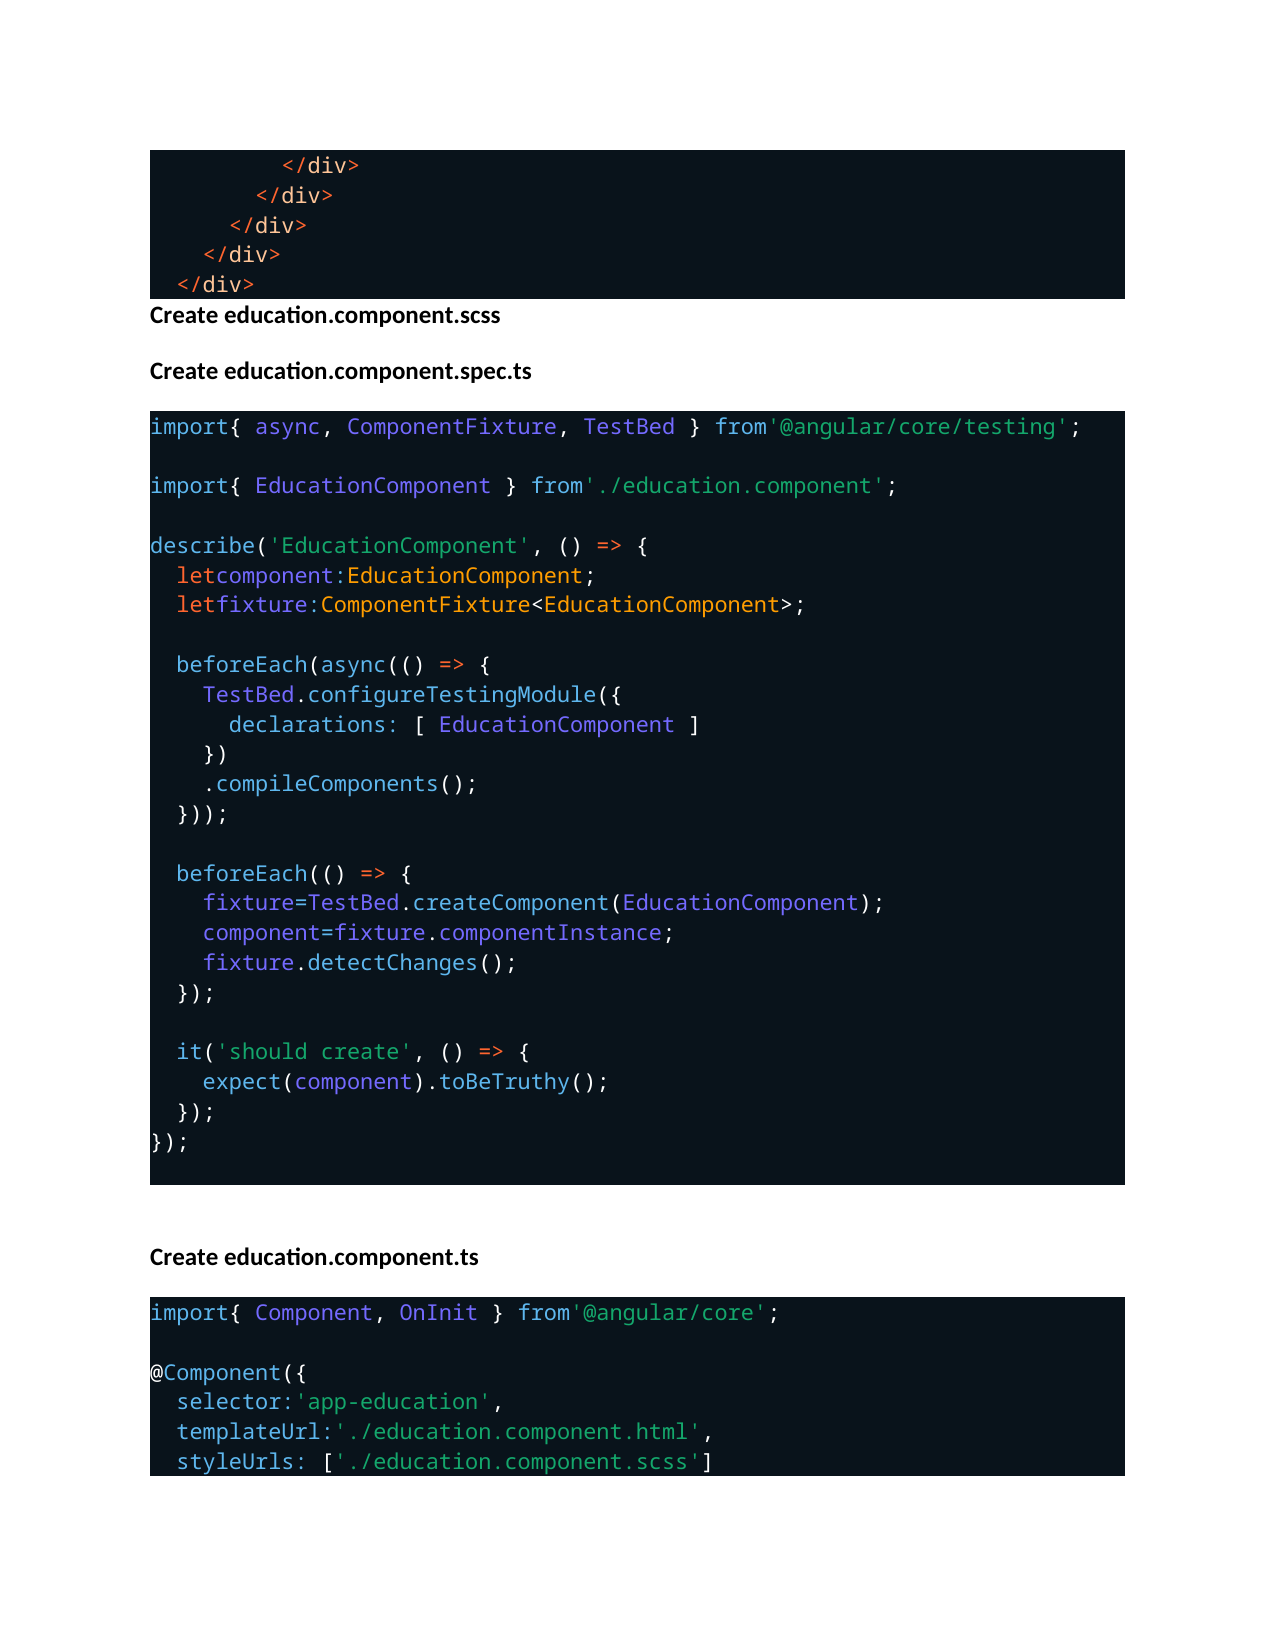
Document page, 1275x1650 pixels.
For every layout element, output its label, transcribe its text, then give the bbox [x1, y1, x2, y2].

text letfixture:ComponentFixture<EducationComponent>; [150, 589, 1125, 619]
text expect(component).toBeTruthy(); [150, 1066, 1125, 1096]
text declarations: [ EducationComponent ] [150, 708, 1125, 738]
text }) [150, 738, 1125, 768]
text import{ Component, OnInit } from'@angular/core'; [150, 1297, 1125, 1327]
text .compileComponents(); [150, 768, 1125, 798]
text Create education.component.spec.ts [150, 355, 1125, 385]
text fixture=TestBed.createComponent(EducationComponent); [150, 887, 1125, 917]
text letcomponent:EducationComponent; [150, 559, 1125, 589]
text </div> [150, 239, 1125, 269]
text </div> [150, 180, 1125, 209]
text import{ EducationComponent } from'./education.component'; [150, 470, 1125, 500]
text it('should create', () => { [150, 1036, 1125, 1066]
text beforeEach(() => { [150, 857, 1125, 887]
text </div> [150, 209, 1125, 239]
text })); [150, 798, 1125, 828]
text templateUrl:'./education.component.html', [150, 1416, 1125, 1446]
text }); [150, 1096, 1125, 1126]
text TestBed.configureTestingModule({ [150, 679, 1125, 708]
text describe('EducationComponent', () => { [150, 530, 1125, 559]
text styleUrls: ['./education.component.scss'] [150, 1446, 1125, 1476]
text }); [150, 977, 1125, 1006]
text selector:'app-education', [150, 1386, 1125, 1416]
text </div> [150, 269, 1125, 299]
text beforeEach(async(() => { [150, 649, 1125, 679]
text @Component({ [150, 1356, 1125, 1386]
text Create education.component.ts [150, 1241, 1125, 1272]
text component=fixture.componentInstance; [150, 917, 1125, 947]
text </div> [150, 150, 1125, 180]
text Create education.component.scss [150, 299, 1125, 329]
text }); [150, 1126, 1125, 1155]
text import{ async, ComponentFixture, TestBed } from'@angular/core/testing'; [150, 411, 1125, 440]
text fixture.detectChanges(); [150, 947, 1125, 977]
